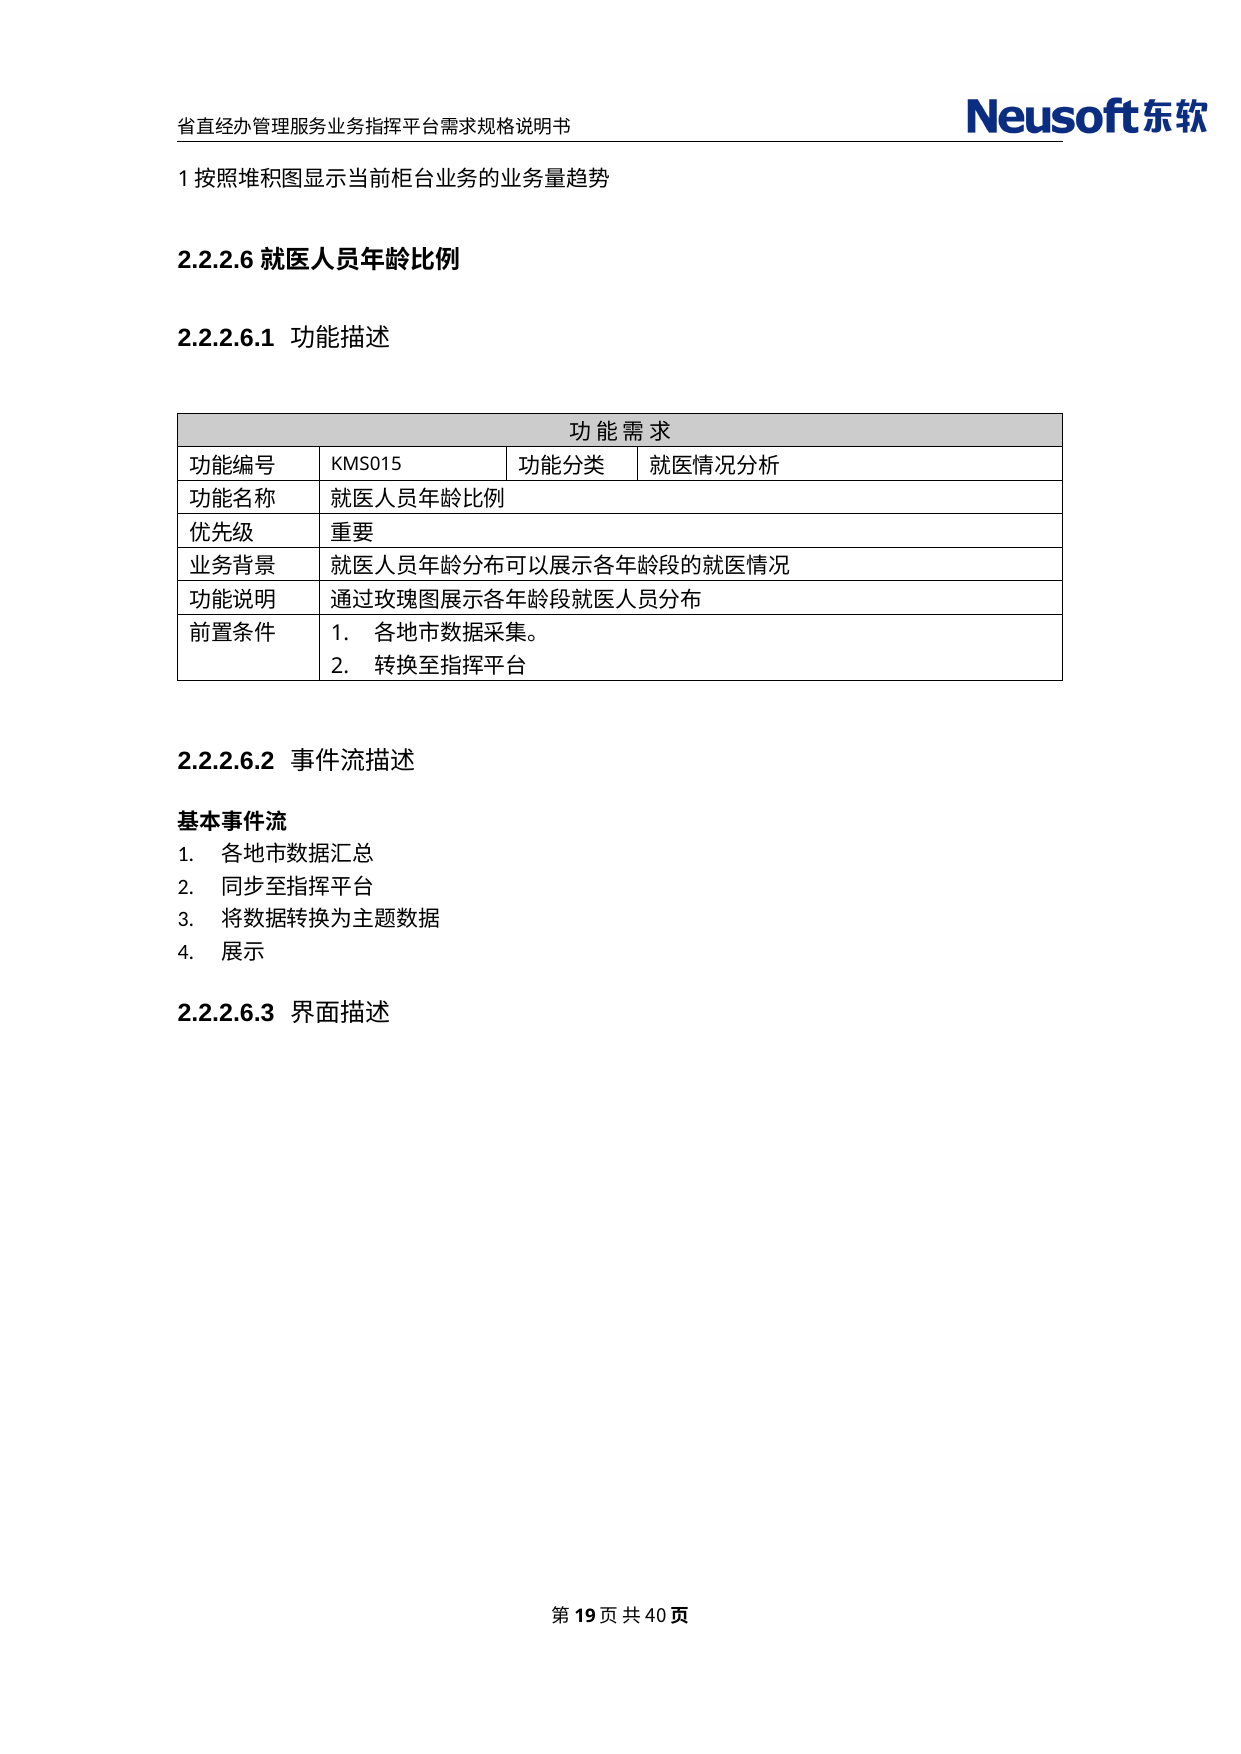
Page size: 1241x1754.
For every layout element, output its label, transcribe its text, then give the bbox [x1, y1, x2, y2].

text 1. 各地市数据汇总 [177, 836, 1063, 868]
subtitle 就医人员年龄比例 [177, 225, 1063, 290]
table_cell 前置条件 [178, 615, 319, 680]
table_cell 功能编号 [178, 447, 319, 480]
table_cell 就医人员年龄比例 [320, 481, 1062, 513]
subtitle 事件流描述 [177, 726, 1063, 791]
table_cell 业务背景 [178, 548, 319, 580]
text 2. 同步至指挥平台 [177, 868, 1063, 901]
table_cell 功能名称 [178, 481, 319, 513]
table_cell 通过玫瑰图展示各年龄段就医人员分布 [320, 581, 1062, 614]
picture [964, 94, 1209, 137]
table_cell 1. 各地市数据采集。 2. 转换至指挥平台 [320, 615, 1062, 680]
table_cell 就医人员年龄分布可以展示各年龄段的就医情况 [320, 548, 1062, 580]
table_cell KMS015 [320, 447, 506, 480]
subtitle 界面描述 [177, 978, 1063, 1043]
table_cell 功能分类 [507, 447, 637, 480]
text 基本事件流 [177, 803, 1063, 836]
table_header 功 能 需 求 [178, 414, 1062, 446]
table_cell 优先级 [178, 514, 319, 547]
table_cell 就医情况分析 [638, 447, 1062, 480]
table_cell 重要 [320, 514, 1062, 547]
subtitle 功能描述 [177, 303, 1063, 368]
text 3. 将数据转换为主题数据 [177, 901, 1063, 933]
text 4. 展示 [177, 933, 1063, 966]
table_cell 功能说明 [178, 581, 319, 614]
text 1按照堆积图显示当前柜台业务的业务量趋势 [177, 160, 1063, 193]
